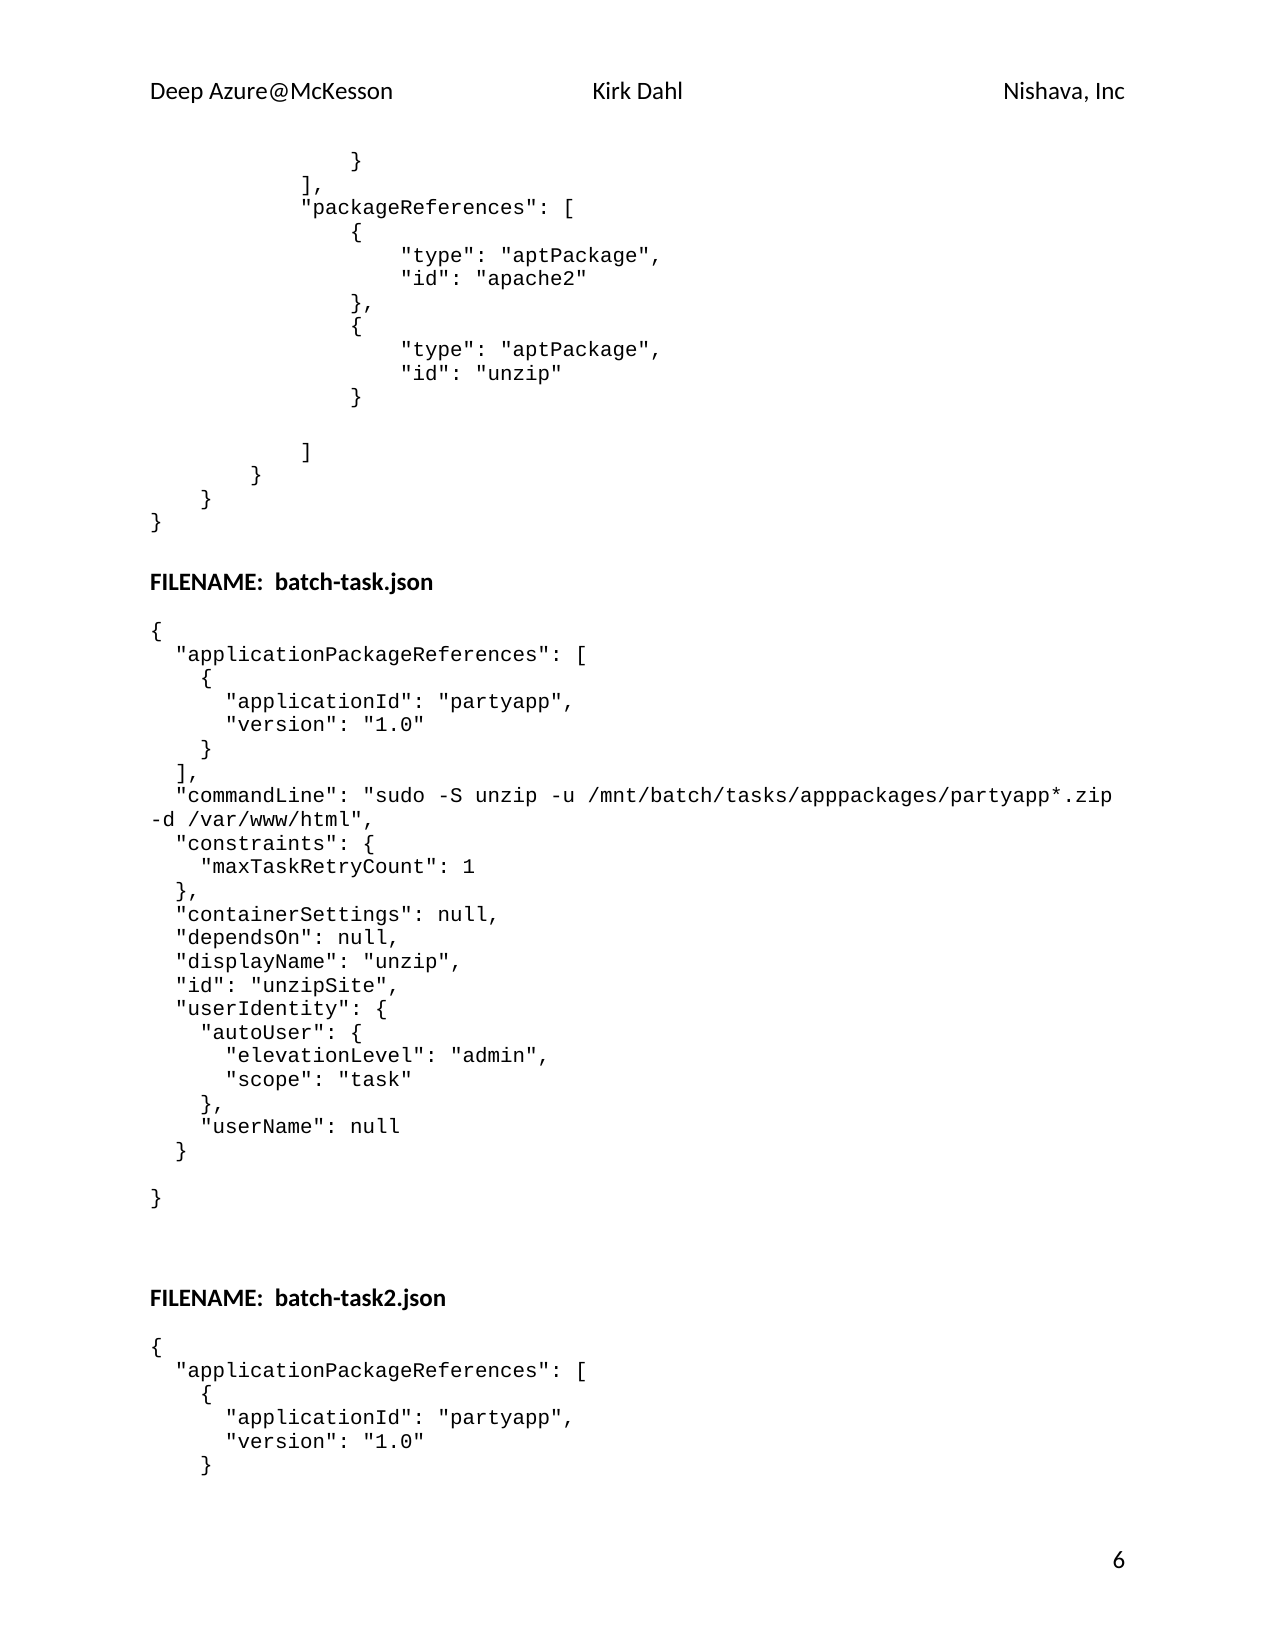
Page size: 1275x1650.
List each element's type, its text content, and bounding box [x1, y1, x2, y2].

text "userIdentity": { [150, 998, 1125, 1022]
text "version": "1.0" [150, 714, 1125, 738]
text ], [150, 762, 1125, 785]
text "containerSettings": null, [150, 904, 1125, 927]
text "type": "aptPackage", [150, 244, 1125, 268]
text } [150, 150, 1125, 174]
text { [150, 620, 1125, 643]
text } [150, 1140, 1125, 1164]
text FILENAME: batch-task.json [150, 566, 1125, 596]
text FILENAME: batch-task2.json [150, 1282, 1125, 1312]
text "dependsOn": null, [150, 927, 1125, 951]
text } [150, 512, 1125, 535]
text "type": "aptPackage", [150, 339, 1125, 363]
text "maxTaskRetryCount": 1 [150, 856, 1125, 880]
text "applicationPackageReferences": [ [150, 1360, 1125, 1383]
text }, [150, 880, 1125, 904]
text "packageReferences": [ [150, 197, 1125, 221]
text "userName": null [150, 1116, 1125, 1140]
text { [150, 316, 1125, 339]
text { [150, 221, 1125, 244]
text "elevationLevel": "admin", [150, 1046, 1125, 1069]
text "applicationId": "partyapp", [150, 1407, 1125, 1431]
text "id": "unzip" [150, 363, 1125, 386]
text } [150, 738, 1125, 762]
text "constraints": { [150, 833, 1125, 856]
text } [150, 1454, 1125, 1478]
text ], [150, 174, 1125, 197]
text "applicationPackageReferences": [ [150, 643, 1125, 667]
text } [150, 1187, 1125, 1211]
text }, [150, 292, 1125, 316]
text "commandLine": "sudo -S unzip -u /mnt/batch/tasks/apppackages/partyapp*.zip -d /var/www/html", [150, 785, 1125, 833]
text { [150, 1336, 1125, 1360]
text "displayName": "unzip", [150, 951, 1125, 974]
text } [150, 386, 1125, 410]
text "applicationId": "partyapp", [150, 691, 1125, 714]
text } [150, 464, 1125, 488]
text "autoUser": { [150, 1022, 1125, 1046]
text "id": "unzipSite", [150, 974, 1125, 998]
text ] [150, 441, 1125, 464]
text { [150, 1383, 1125, 1407]
text } [150, 488, 1125, 512]
text { [150, 667, 1125, 691]
text }, [150, 1093, 1125, 1116]
text "id": "apache2" [150, 268, 1125, 292]
text "version": "1.0" [150, 1431, 1125, 1454]
text "scope": "task" [150, 1069, 1125, 1093]
